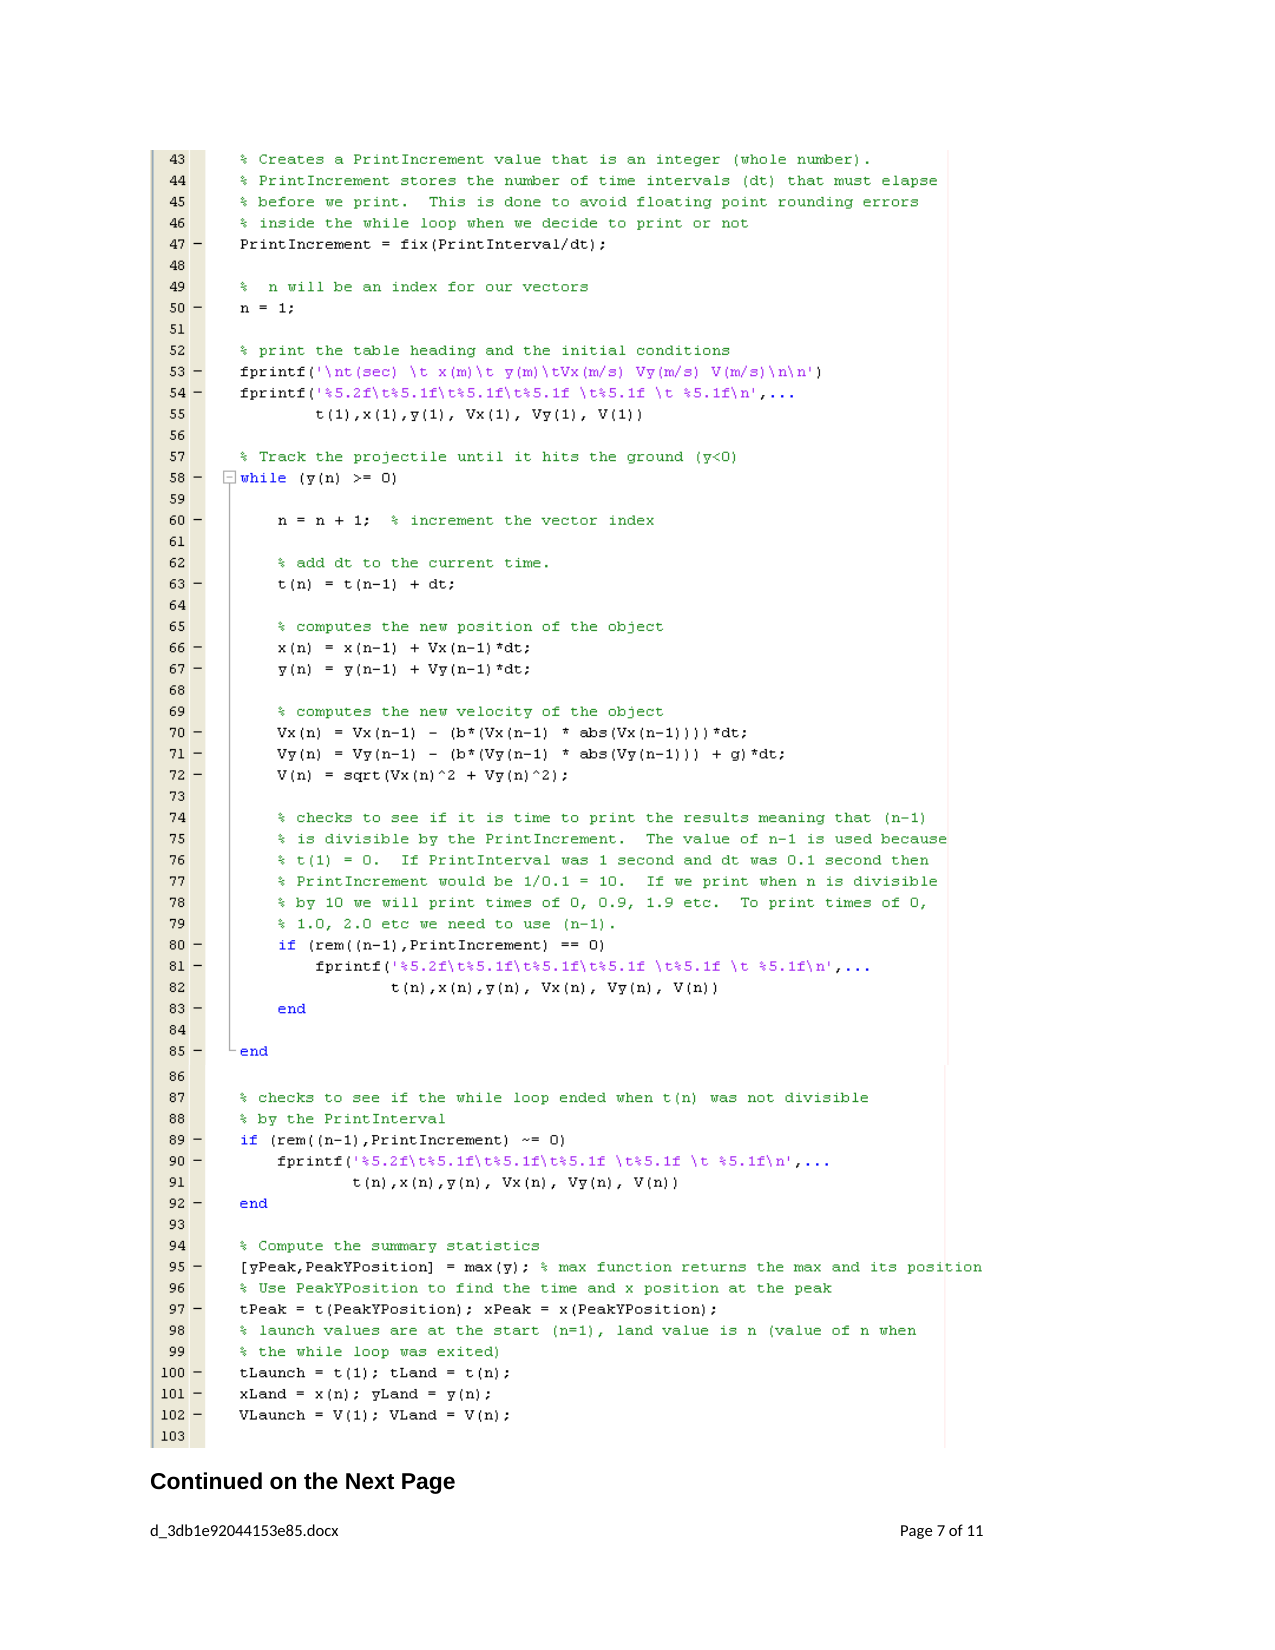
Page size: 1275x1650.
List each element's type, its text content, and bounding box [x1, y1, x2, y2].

text Continued on the Next Page [150, 1468, 1125, 1494]
picture [150, 150, 1054, 1448]
